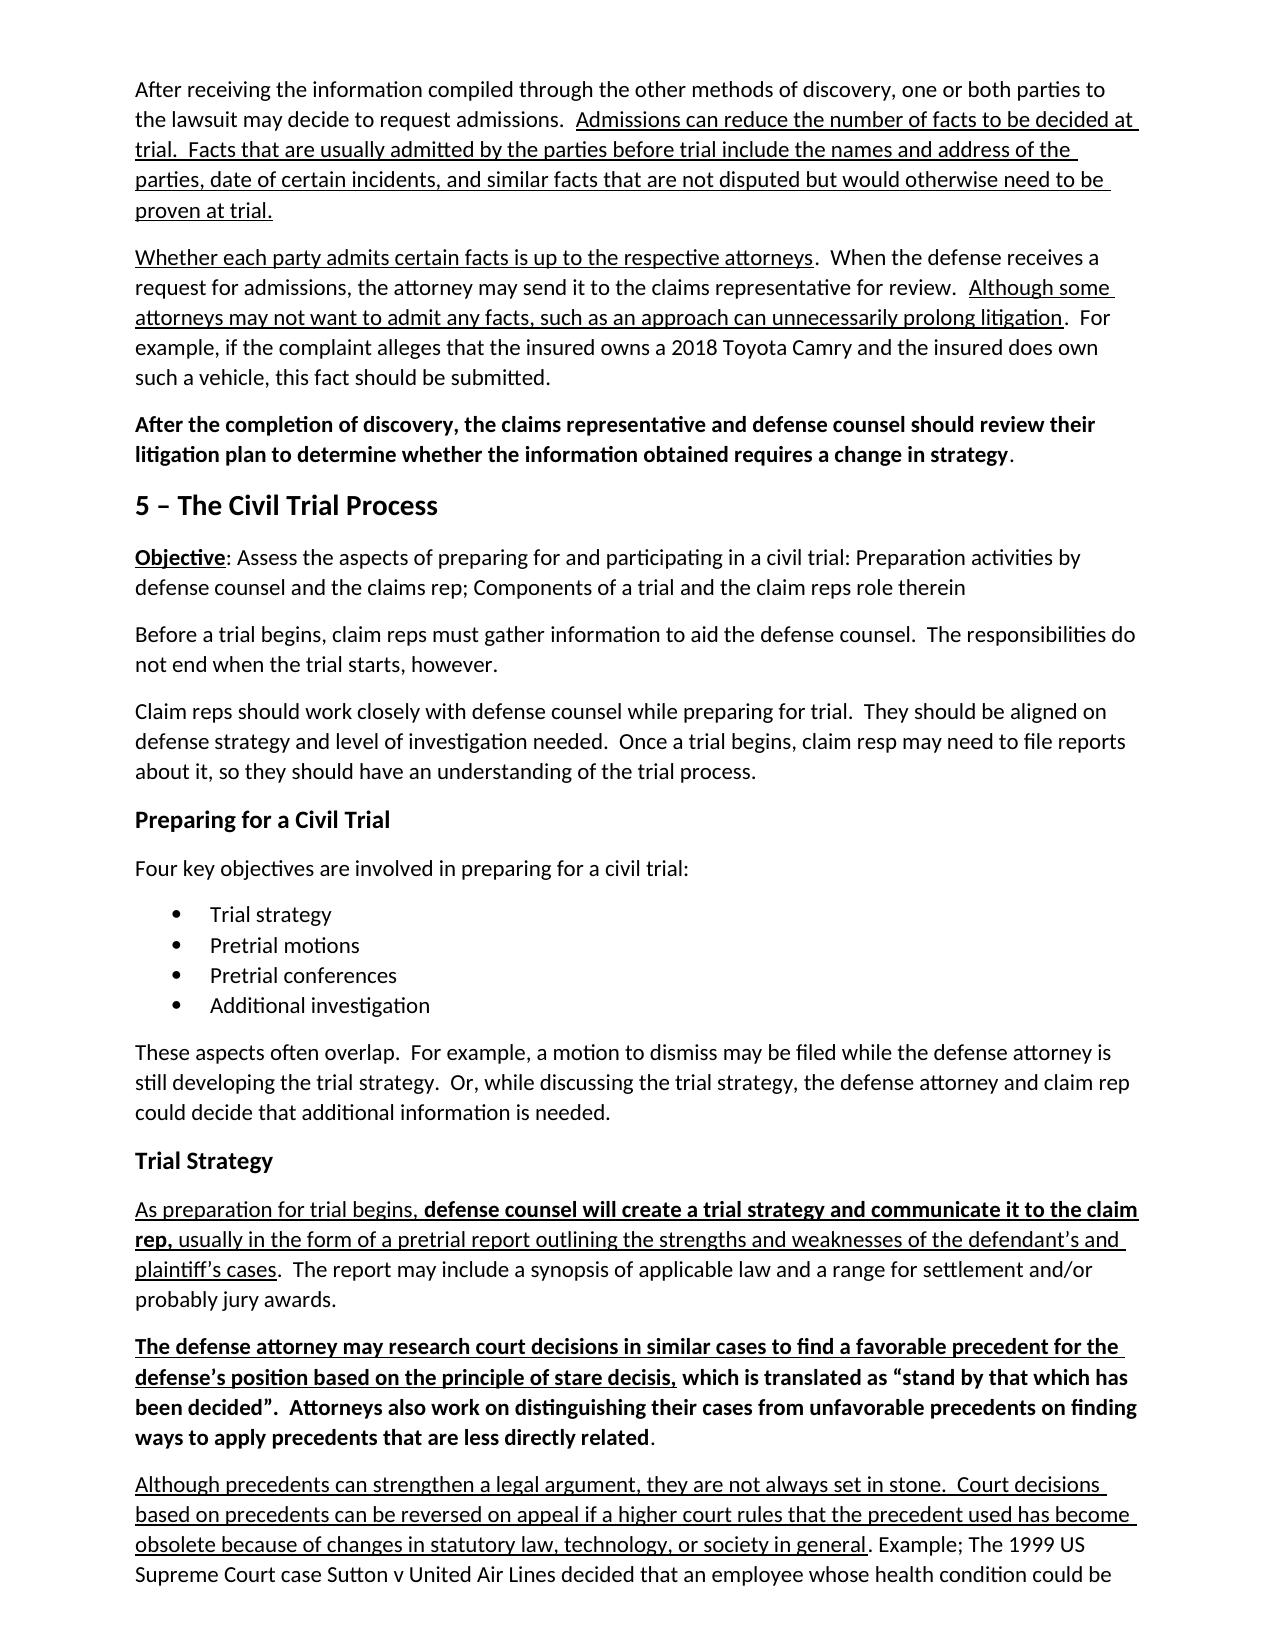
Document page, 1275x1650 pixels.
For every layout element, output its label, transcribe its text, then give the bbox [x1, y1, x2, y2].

text Four key objectives are involved in preparing for a civil trial: [135, 854, 1140, 882]
text After the completion of discovery, the claims representative and defense counsel should review their litigation plan to determine whether the information obtained requires a change in strategy. [135, 410, 1140, 469]
text Claim reps should work closely with defense counsel while preparing for trial. They should be aligned on defense strategy and level of investigation needed. Once a trial begins, claim resp may need to file reports about it, so they should have an understanding of the trial process. [135, 697, 1140, 785]
text Whether each party admits certain facts is up to the respective attorneys. When the defense receives a request for admissions, the attorney may send it to the claims representative for review. Although some attorneys may not want to admit any facts, such as an approach can unnecessarily prolong litigation. For example, if the complaint alleges that the insured owns a 2018 Toyota Camry and the insured does own such a vehicle, this fact should be submitted. [135, 243, 1140, 392]
list Additional investigation [172, 991, 1140, 1019]
text 5 – The Civil Trial Process [135, 487, 1140, 523]
text Trial Strategy [135, 1145, 1140, 1176]
list Trial strategy [172, 901, 1140, 928]
list Pretrial motions [172, 931, 1140, 959]
text As preparation for trial begins, defense counsel will create a trial strategy and communicate it to the claim rep, usually in the form of a pretrial report outlining the strengths and weaknesses of the defendant’s and plaintiff’s cases. The report may include a synopsis of applicable law and a range for settlement and/or probably jury awards. [135, 1195, 1140, 1313]
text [135, 1470, 1140, 1588]
text These aspects often overlap. For example, a motion to dismiss may be filed while the defense attorney is still developing the trial strategy. Or, while discussing the trial strategy, the defense attorney and claim rep could decide that additional information is needed. [135, 1038, 1140, 1126]
text Objective: Assess the aspects of preparing for and participating in a civil trial: Preparation activities by defense counsel and the claims rep; Components of a trial and the claim reps role therein [135, 543, 1140, 601]
text The defense attorney may research court decisions in similar cases to find a favorable precedent for the defense’s position based on the principle of stare decisis, which is translated as “stand by that which has been decided”. Attorneys also work on distinguishing their cases from unfavorable precedents on finding ways to apply precedents that are less directly related. [135, 1332, 1140, 1451]
text Before a trial begins, claim reps must gather information to aid the defense counsel. The responsibilities do not end when the trial starts, however. [135, 620, 1140, 678]
text After receiving the information compiled through the other methods of discovery, one or both parties to the lawsuit may decide to request admissions. Admissions can reduce the number of facts to be decided at trial. Facts that are usually admitted by the parties before trial include the names and address of the parties, date of certain incidents, and similar facts that are not disputed but would otherwise need to be proven at trial. [135, 75, 1140, 224]
text Preparing for a Civil Trial [135, 804, 1140, 834]
list Pretrial conferences [172, 961, 1140, 989]
